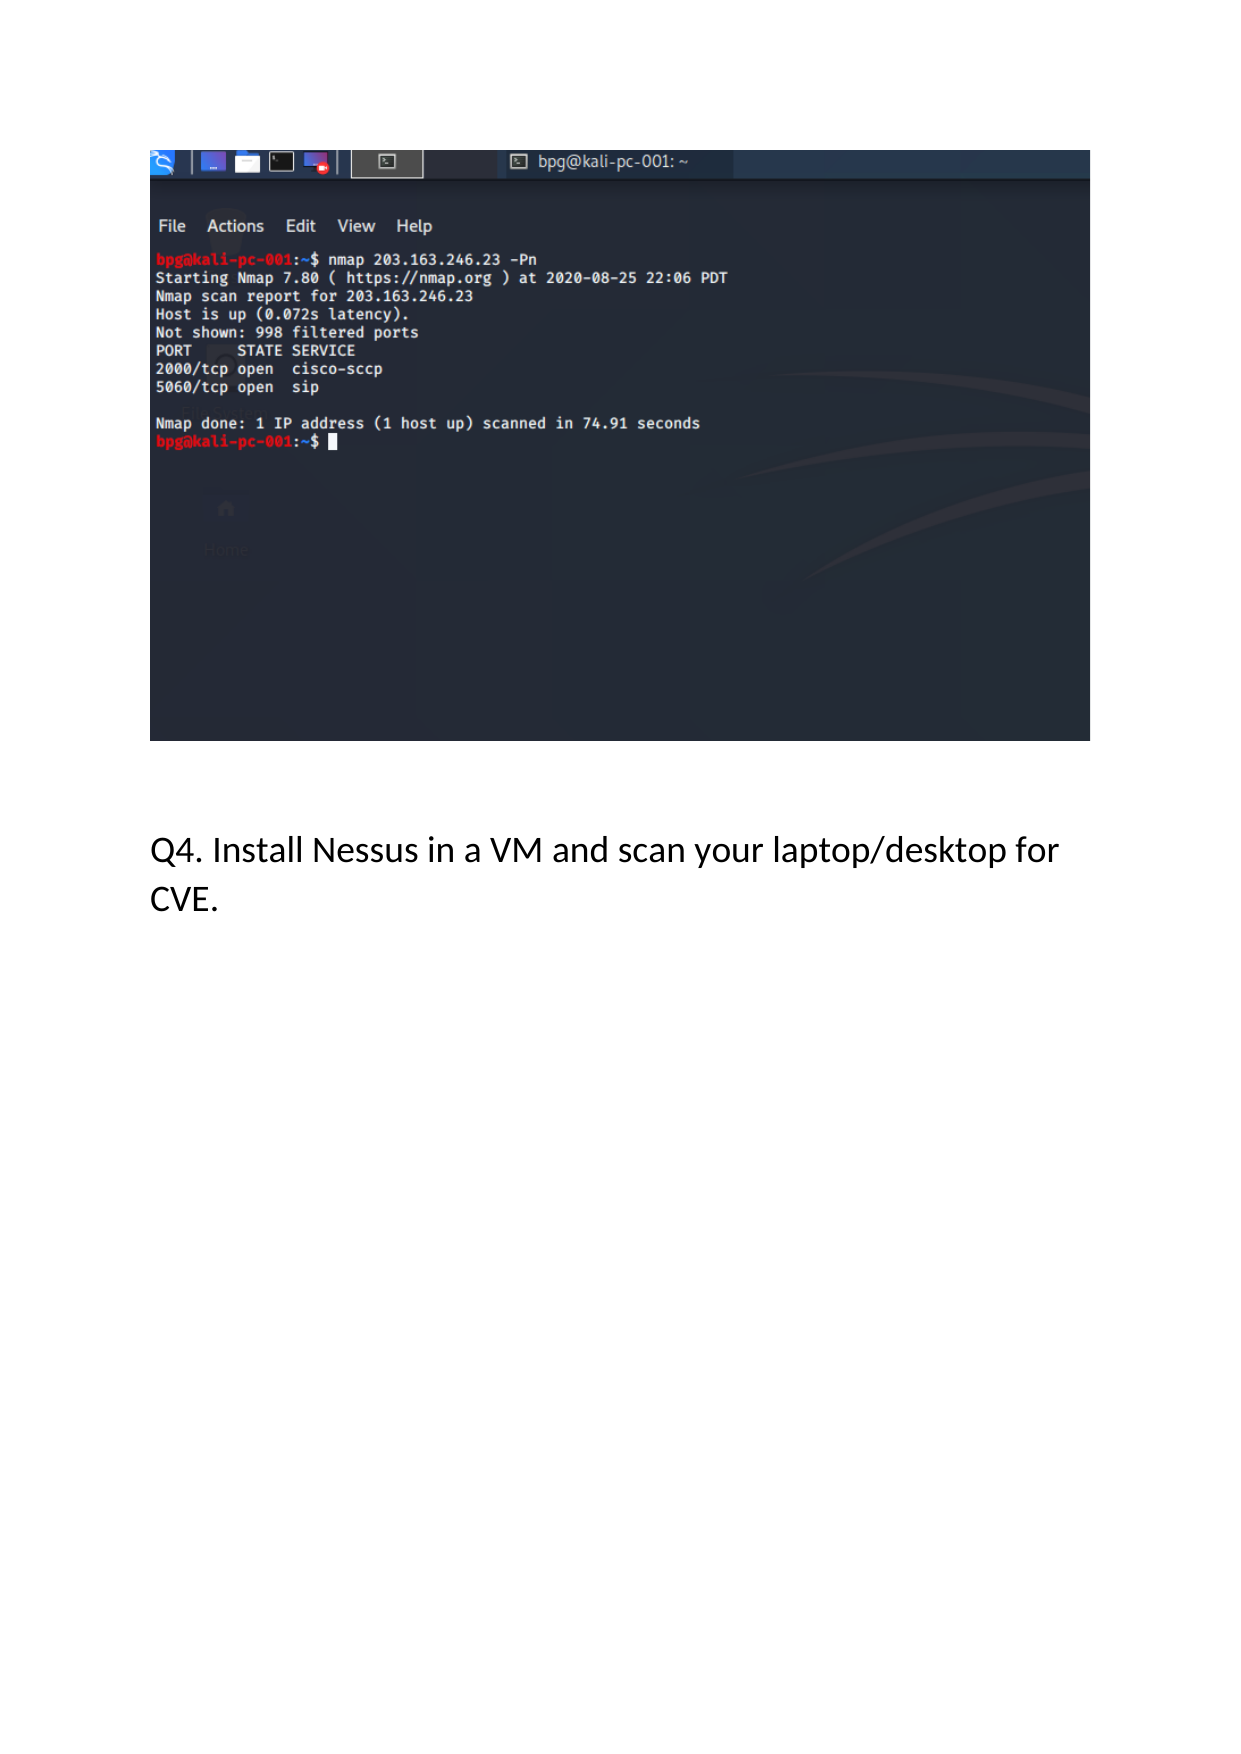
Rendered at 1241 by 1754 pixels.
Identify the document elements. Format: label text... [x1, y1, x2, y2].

picture [150, 150, 1091, 741]
text Q4. Install Nessus in a VM and scan your laptop/desktop for CVE. [150, 826, 1090, 921]
